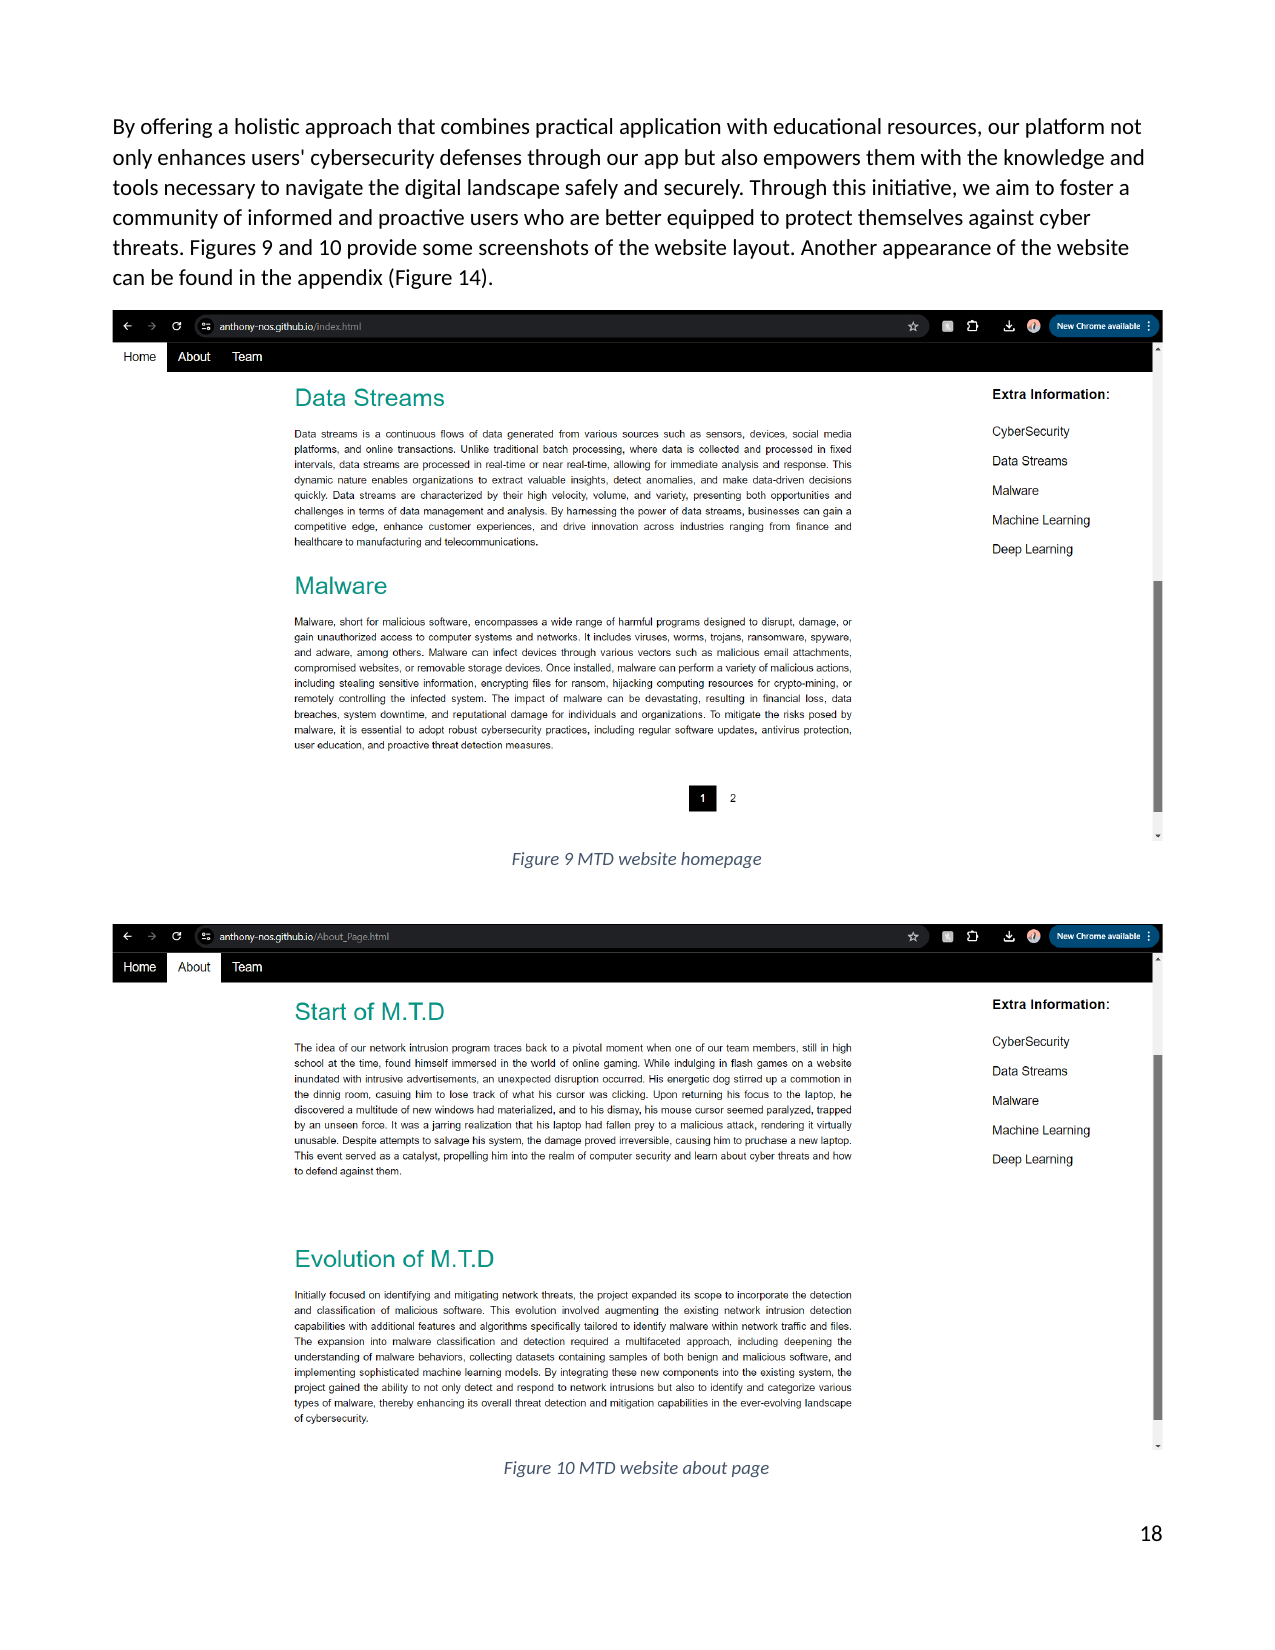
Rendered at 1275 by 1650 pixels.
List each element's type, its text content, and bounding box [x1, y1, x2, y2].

picture [112, 924, 1163, 1450]
text Figure 10 MTD website about page [112, 1456, 1162, 1479]
text Figure 9 MTD website homepage [112, 847, 1162, 869]
picture [112, 310, 1163, 841]
text By offering a holistic approach that combines practical application with educational resources, our platform not only enhances users' cybersecurity defenses through our app but also empowers them with the knowledge and tools necessary to navigate the digital landscape safely and securely. Through this initiative, we aim to foster a community of informed and proactive users who are better equipped to protect themselves against cyber threats. Figures 9 and 10 provide some screenshots of the website layout. Another appearance of the website can be found in the appendix (Figure 14). [112, 112, 1162, 292]
